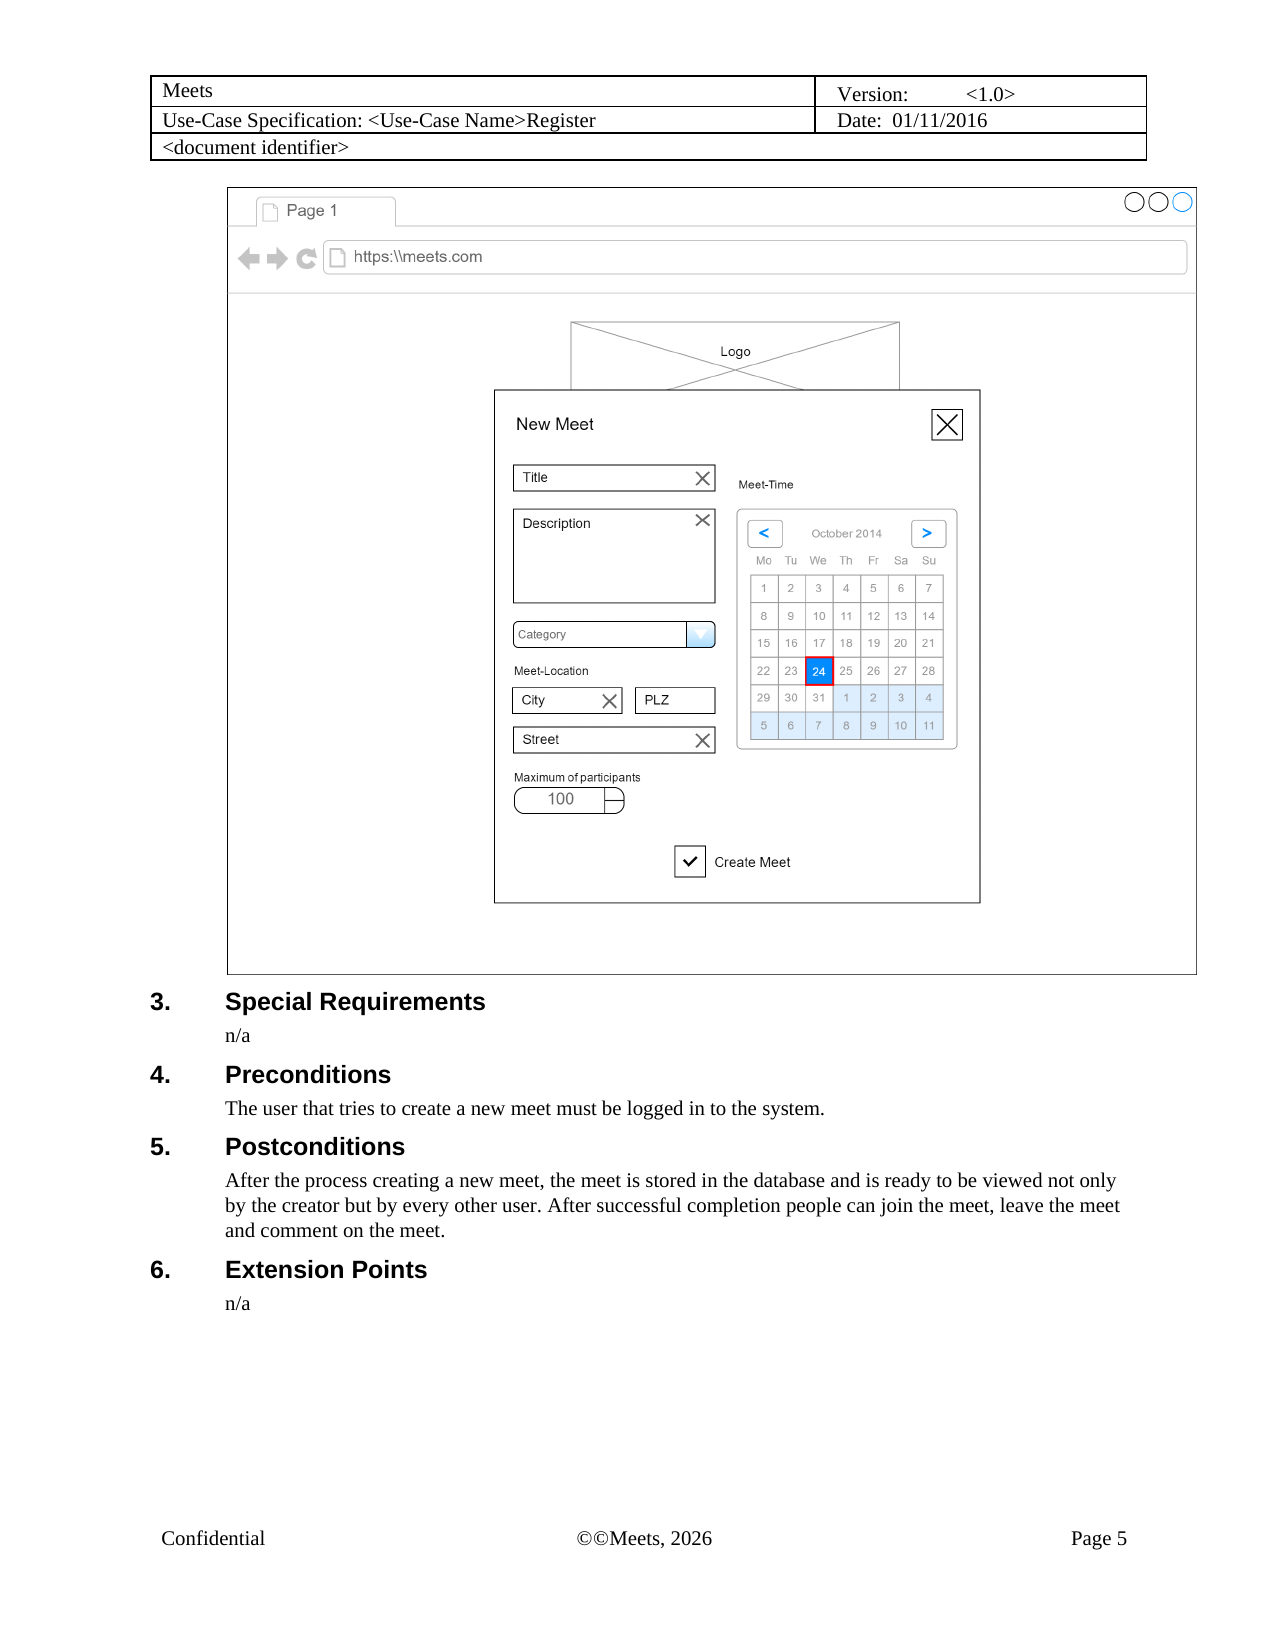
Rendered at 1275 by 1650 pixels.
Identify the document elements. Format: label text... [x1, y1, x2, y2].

text n/a [225, 1289, 1125, 1314]
subtitle Special Requirements [150, 987, 1125, 1016]
subtitle Extension Points [150, 1254, 1125, 1283]
text n/a [225, 1022, 1125, 1047]
subtitle Preconditions [150, 1059, 1125, 1088]
text The user that tries to create a new meet must be logged in to the system. [225, 1094, 1125, 1119]
subtitle Postconditions [150, 1132, 1125, 1161]
